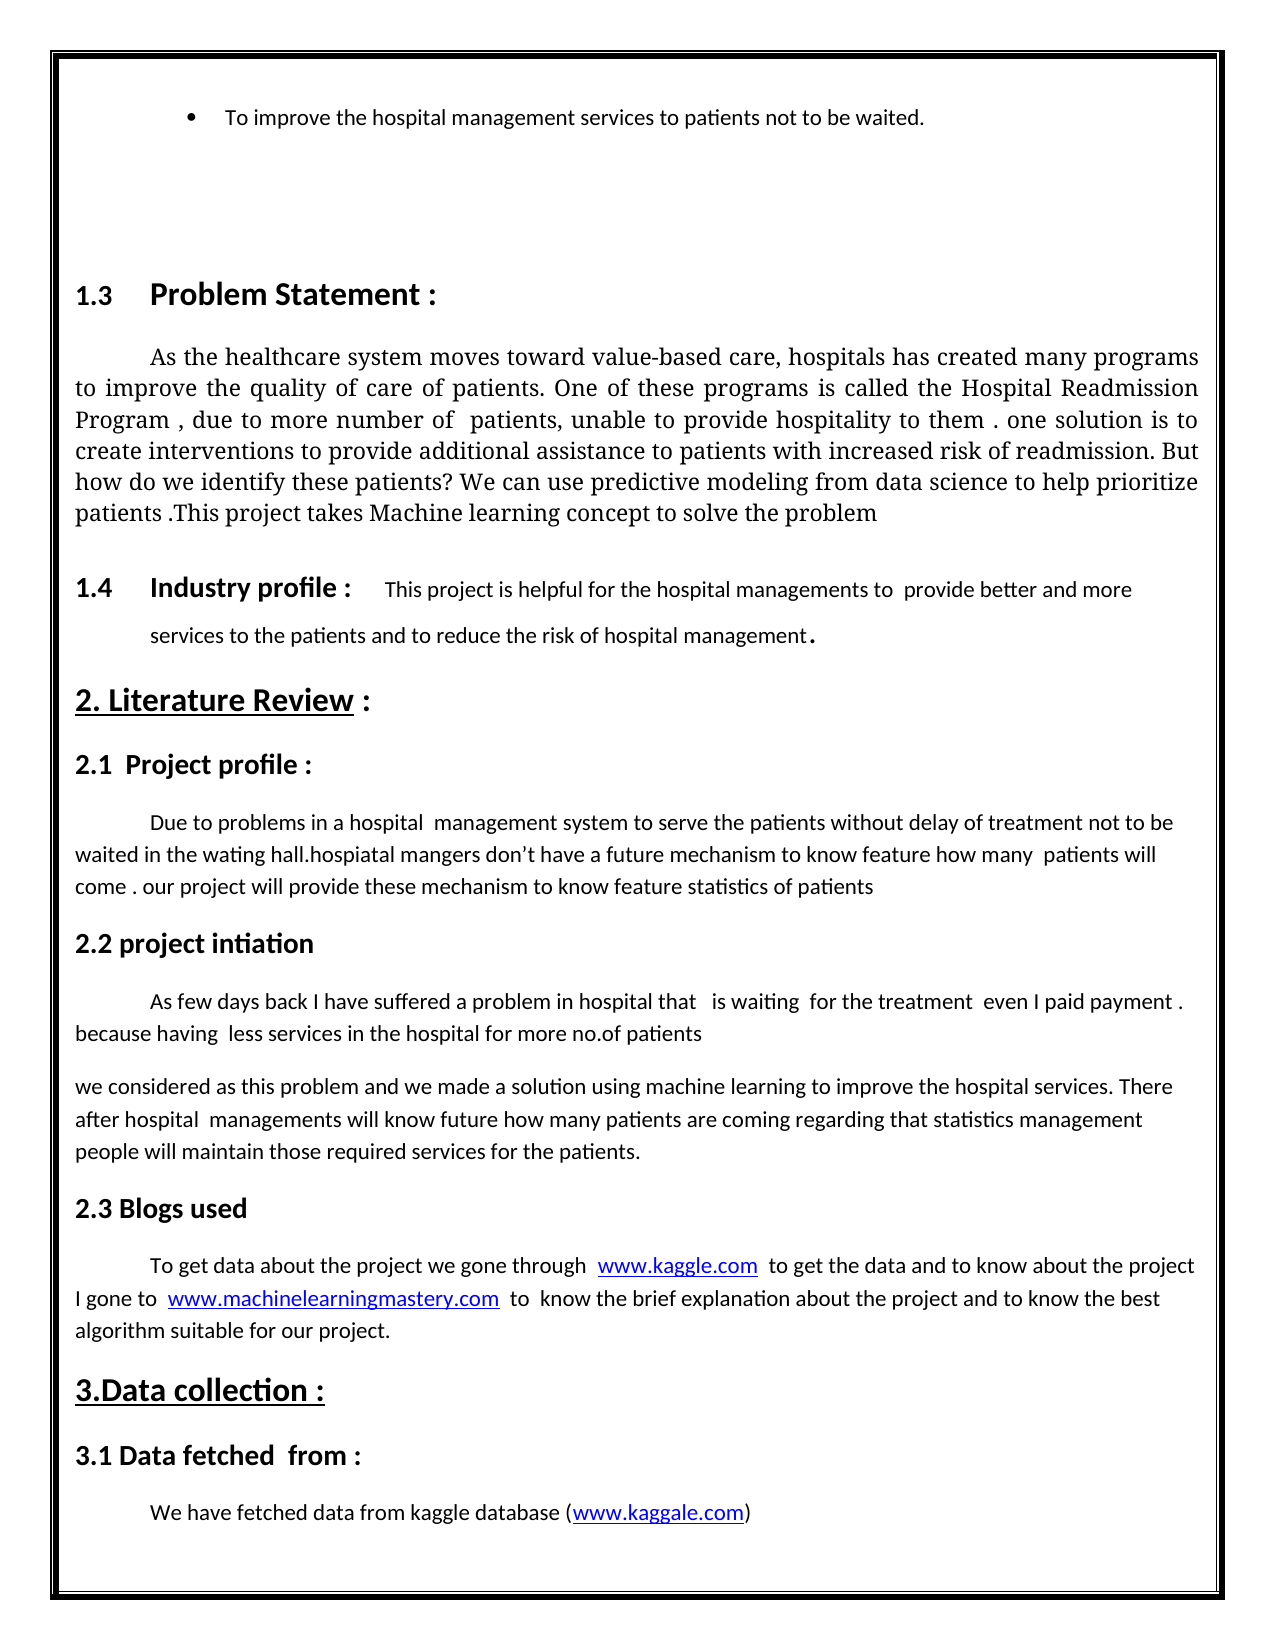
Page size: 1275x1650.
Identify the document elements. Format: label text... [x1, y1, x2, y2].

text As the healthcare system moves toward value-based care, hospitals has created many programs to improve the quality of care of patients. One of these programs is called the Hospital Readmission Program , due to more number of patients, unable to provide hospitality to them . one solution is to create interventions to provide additional assistance to patients with increased risk of readmission. But how do we identify these patients? We can use predictive modeling from data science to help prioritize patients .This project takes Machine learning concept to solve the problem [75, 341, 1200, 528]
text 2. Literature Review : [75, 679, 1200, 719]
text To get data about the project we gone through www.kaggle.com to get the data and to know about the project I gone to www.machinelearningmastery.com to know the brief explanation about the project and to know the best algorithm suitable for our project. [75, 1252, 1200, 1344]
text 2.3 Blogs used [75, 1190, 1200, 1226]
text As few days back I have suffered a problem in hospital that is waiting for the treatment even I paid payment . because having less services in the hospital for more no.of patients [75, 987, 1200, 1047]
list To improve the hospital management services to patients not to be waited. [187, 103, 1200, 131]
text 2.2 project intiation [75, 926, 1200, 961]
text We have fetched data from kaggle database (www.kaggale.com) [75, 1498, 1200, 1526]
text we considered as this problem and we made a solution using machine learning to improve the hospital services. There after hospital managements will know future how many patients are coming regarding that statistics management people will maintain those required services for the patients. [75, 1072, 1200, 1165]
list Industry profile : This project is helpful for the hospital managements to provide better and more services to the patients and to reduce the risk of hospital management. [75, 569, 1200, 652]
text 3.Data collection : [75, 1369, 1200, 1410]
list Problem Statement : [75, 273, 1200, 313]
text 3.1 Data fetched from : [75, 1437, 1200, 1472]
text Due to problems in a hospital management system to serve the patients without delay of treatment not to be waited in the wating hall.hospiatal mangers don’t have a future mechanism to know feature how many patients will come . our project will provide these mechanism to know feature statistics of patients [75, 808, 1200, 901]
text 2.1 Project profile : [75, 746, 1200, 782]
